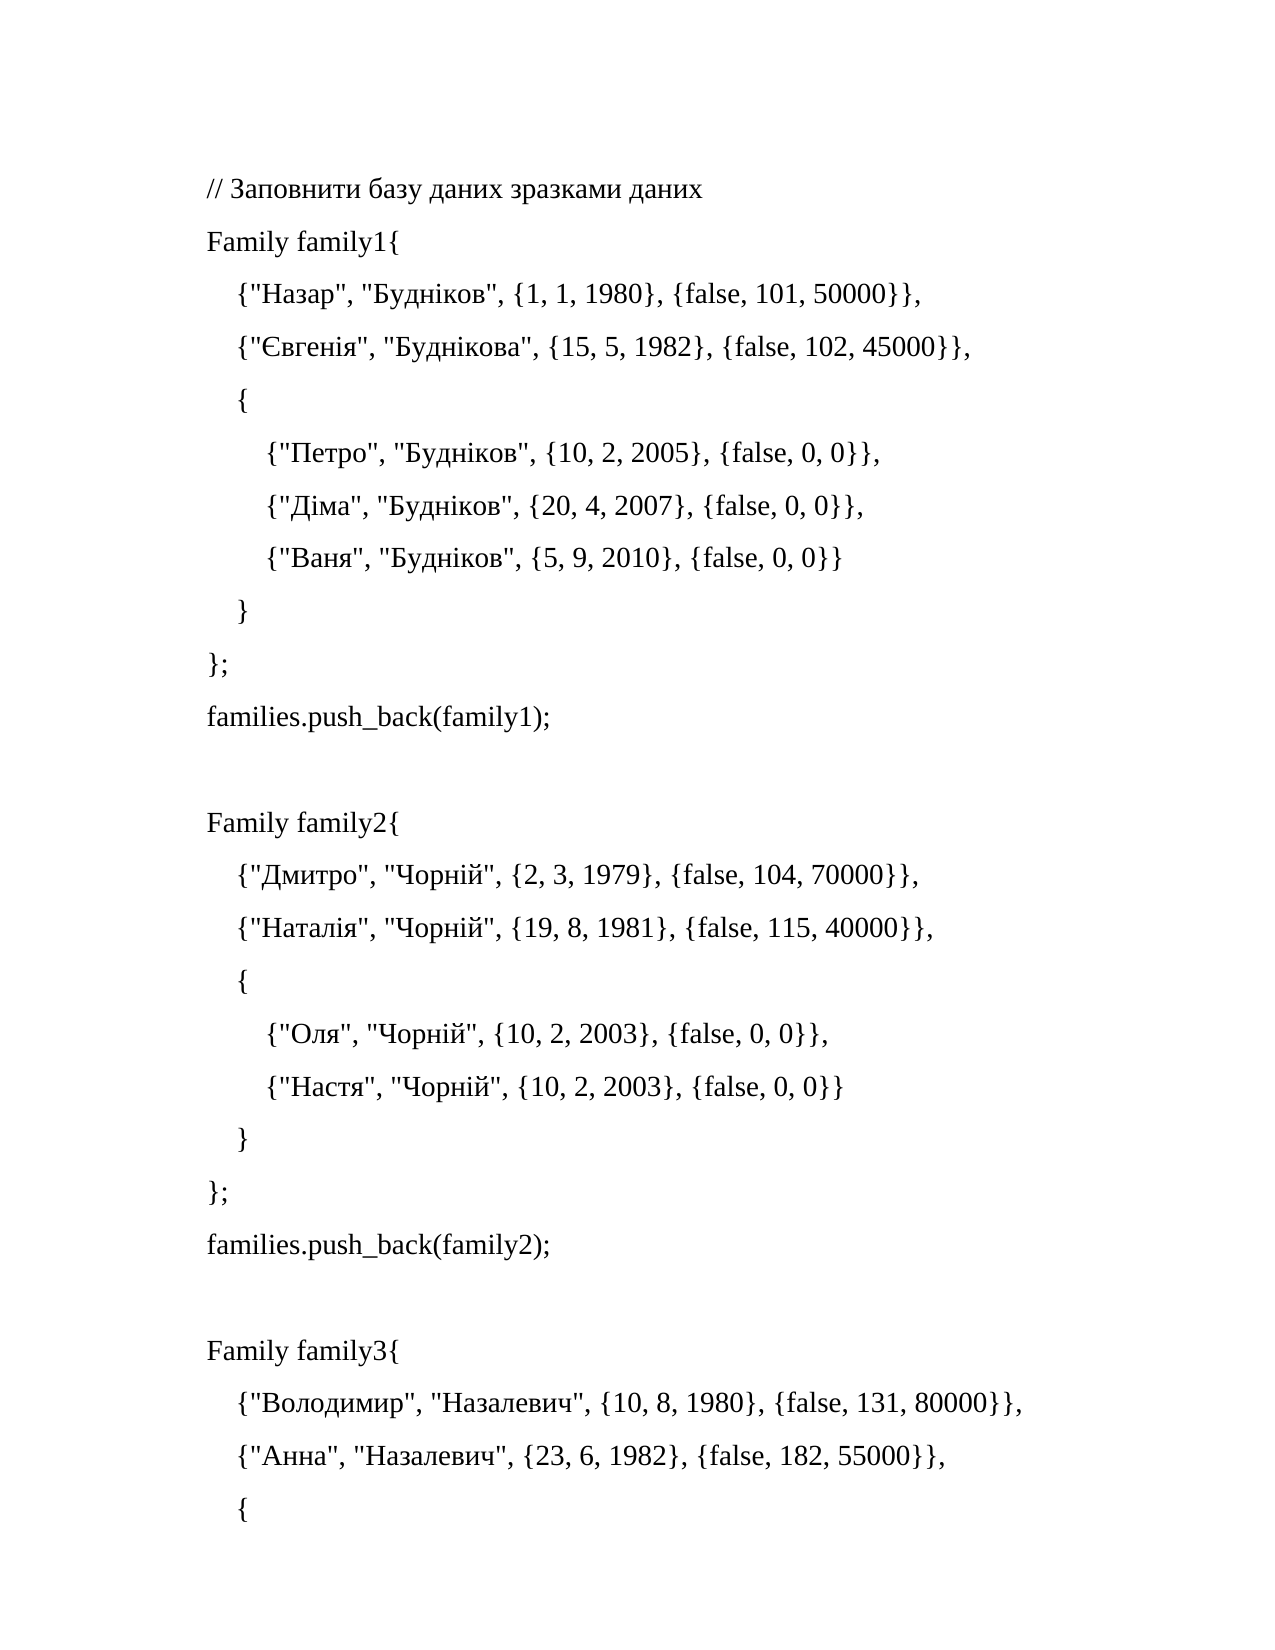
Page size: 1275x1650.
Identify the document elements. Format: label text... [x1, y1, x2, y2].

text {"Володимир", "Назалевич", {10, 8, 1980}, {false, 131, 80000}}, [177, 1386, 1186, 1419]
text Family family3{ [177, 1333, 1186, 1366]
text }; [177, 646, 1186, 680]
text { [177, 382, 1186, 416]
text {"Петро", "Будніков", {10, 2, 2005}, {false, 0, 0}}, [177, 435, 1186, 468]
text {"Євгенія", "Буднікова", {15, 5, 1982}, {false, 102, 45000}}, [177, 329, 1186, 363]
text {"Діма", "Будніков", {20, 4, 2007}, {false, 0, 0}}, [177, 488, 1186, 521]
text {"Анна", "Назалевич", {23, 6, 1982}, {false, 182, 55000}}, [177, 1438, 1186, 1472]
text {"Ваня", "Будніков", {5, 9, 2010}, {false, 0, 0}} [177, 541, 1186, 574]
text Family family1{ [177, 224, 1186, 257]
text {"Назар", "Будніков", {1, 1, 1980}, {false, 101, 50000}}, [177, 277, 1186, 310]
text {"Дмитро", "Чорній", {2, 3, 1979}, {false, 104, 70000}}, [177, 857, 1186, 891]
text Family family2{ [177, 805, 1186, 838]
text families.push_back(family2); [177, 1227, 1186, 1261]
text { [177, 1491, 1186, 1525]
text } [177, 593, 1186, 627]
text { [177, 963, 1186, 997]
text }; [177, 1174, 1186, 1208]
text // Заповнити базу даних зразками даних [177, 171, 1186, 204]
text {"Оля", "Чорній", {10, 2, 2003}, {false, 0, 0}}, [177, 1016, 1186, 1049]
text families.push_back(family1); [177, 699, 1186, 733]
text {"Наталія", "Чорній", {19, 8, 1981}, {false, 115, 40000}}, [177, 910, 1186, 944]
text } [177, 1122, 1186, 1155]
text {"Настя", "Чорній", {10, 2, 2003}, {false, 0, 0}} [177, 1069, 1186, 1102]
